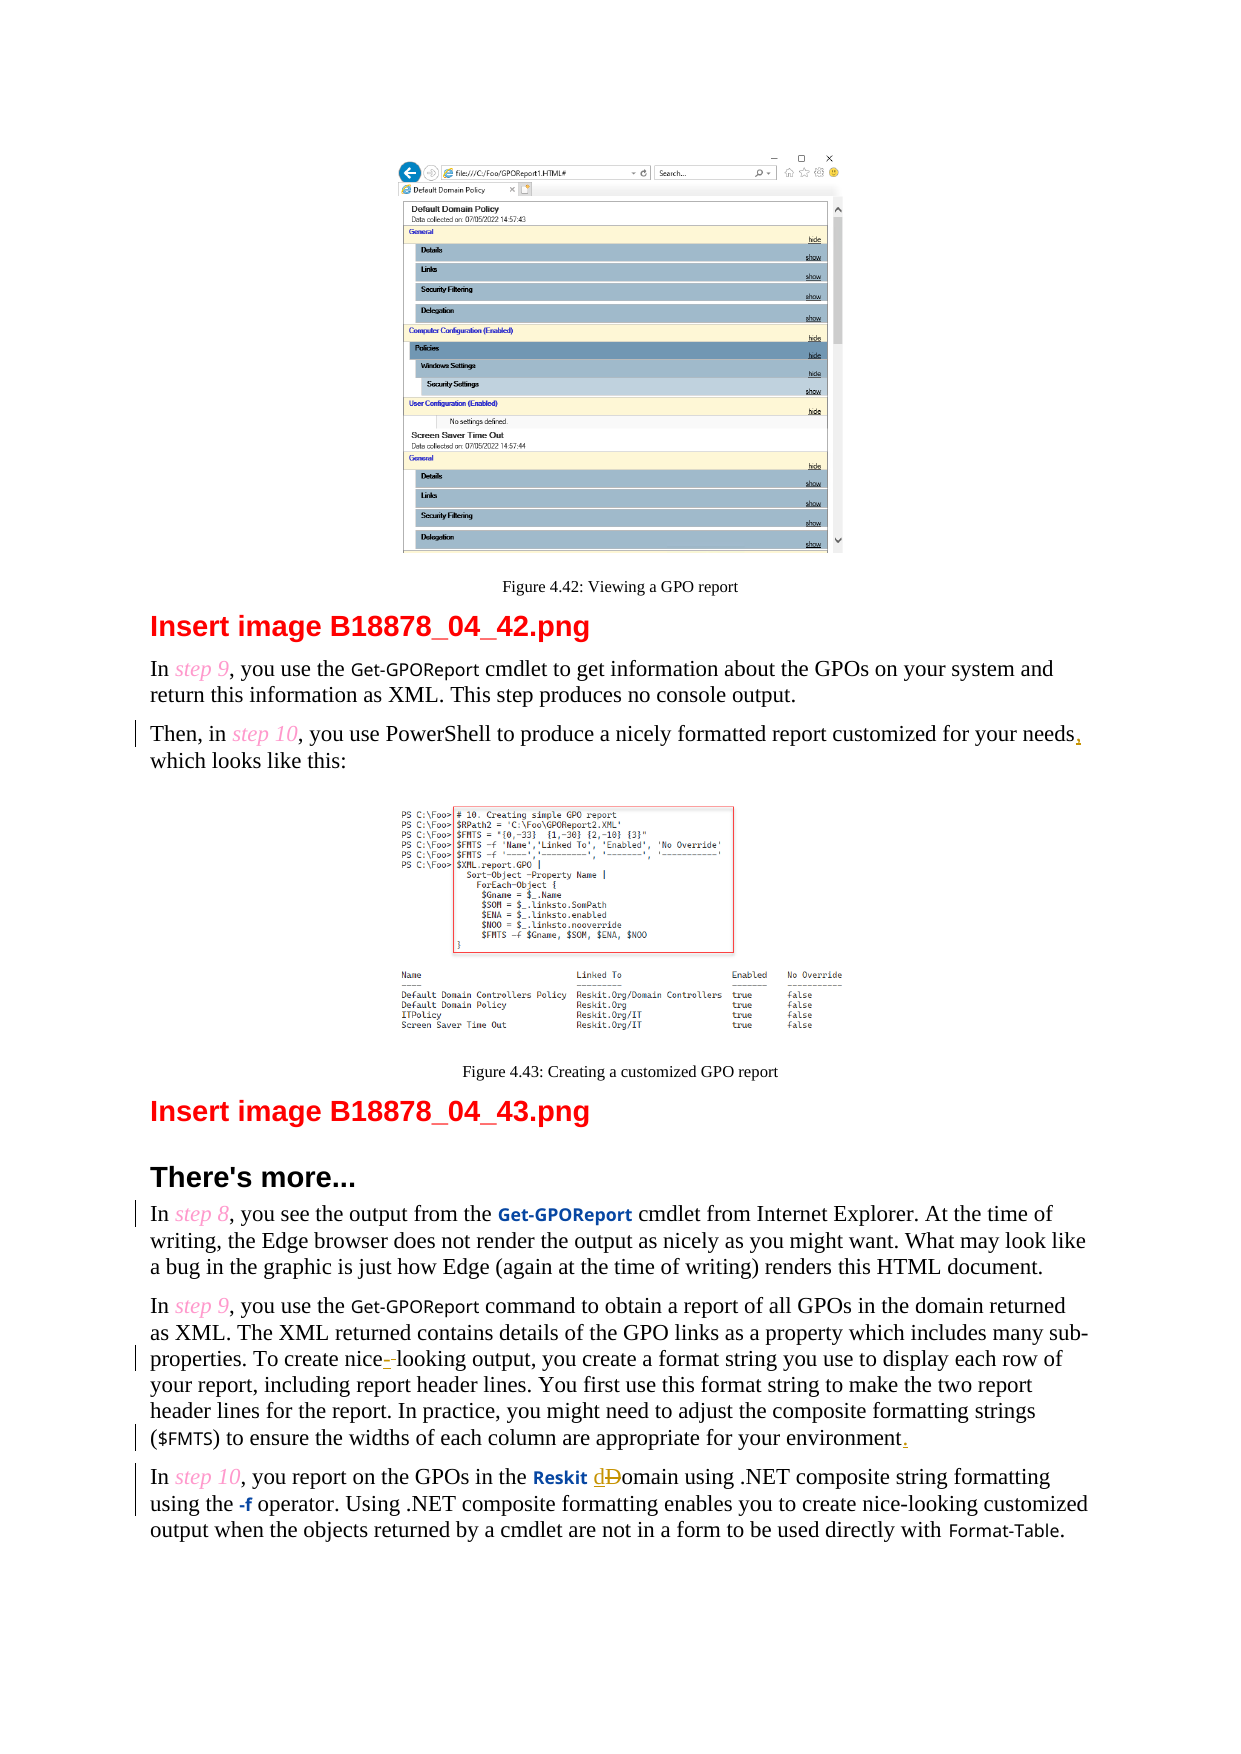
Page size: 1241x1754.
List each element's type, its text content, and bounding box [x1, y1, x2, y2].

text Insert image B18878_04_42.png [150, 609, 1090, 642]
picture [397, 150, 843, 553]
text In step 8, you see the output from the Get-GPOReport cmdlet from Internet Explorer. At the time of writing, the Edge browser does not render the output as nicely as you might want. What may look like a bug in the graphic is just how Edge (again at the time of writing) renders this HTML document. [150, 1200, 1090, 1279]
text Then, in step 10, you use PowerShell to produce a nicely formatted report customized for your needs which looks like this: [150, 720, 1090, 773]
subtitle There's more... [150, 1160, 1090, 1194]
text Insert image B18878_04_43.png [150, 1093, 1090, 1127]
text In step 9, you use the Get-GPOReport cmdlet to get information about the GPOs on your system and return this information as XML. This step produces no console output. [150, 655, 1090, 708]
text In step 9, you use the Get-GPOReport command to obtain a report of all GPOs in the domain returned as XML. The XML returned contains details of the GPO links as a property which includes many sub-properties. To create nicelooking output, you create a format string you use to display each row of your report, including report header lines. You first use this format string to make the two report header lines for the report. In practice, you might need to adjust the composite formatting strings ($FMTS) to ensure the widths of each column are appropriate for your environment [150, 1292, 1090, 1451]
text Figure 4.43: Creating a customized GPO report [150, 1062, 1090, 1081]
picture [391, 798, 850, 1037]
text In step 10, you report on the GPOs in the Reskit omain using .NET composite string formatting using the -f operator. Using .NET composite formatting enables you to create nice-looking customized output when the objects returned by a cmdlet are not in a form to be used directly with Format-Table. [150, 1463, 1090, 1543]
text Figure 4.42: Viewing a GPO report [150, 577, 1090, 596]
